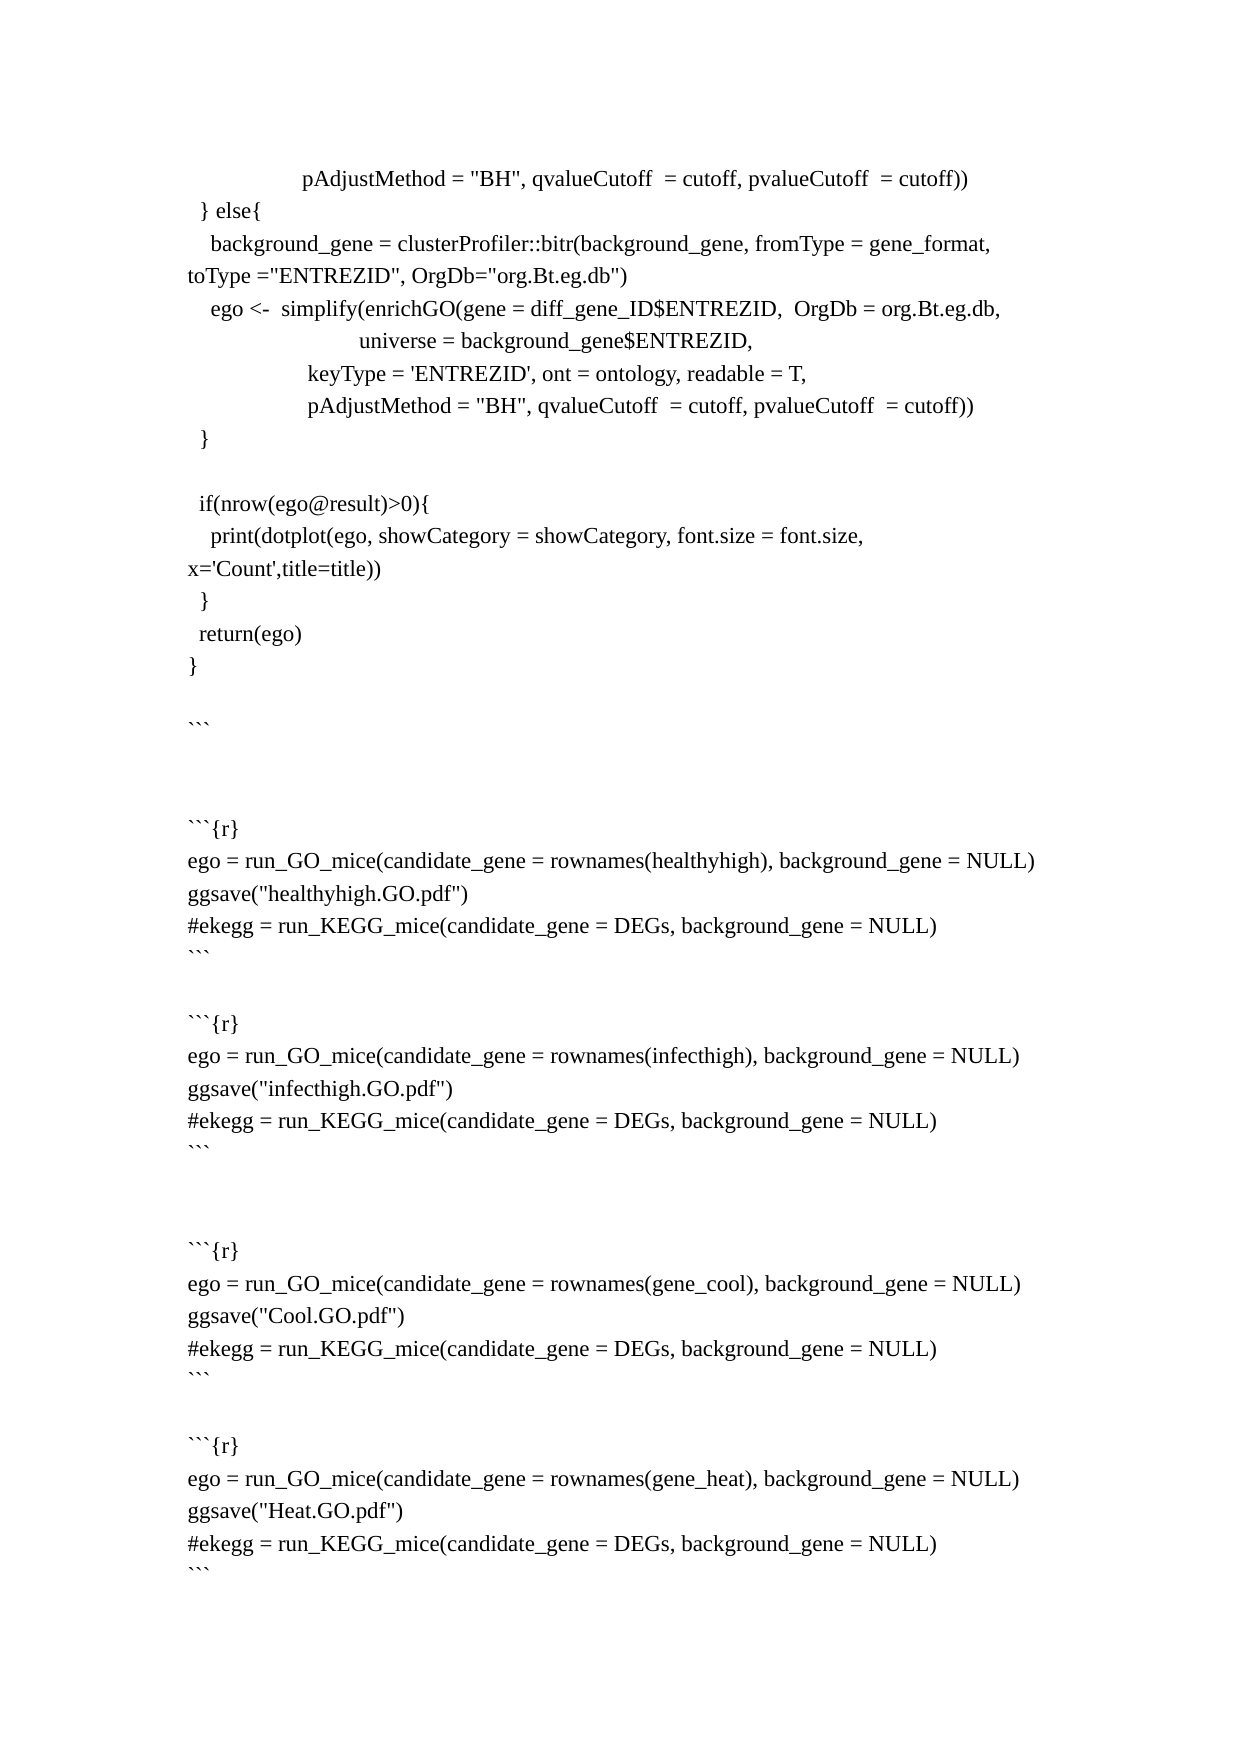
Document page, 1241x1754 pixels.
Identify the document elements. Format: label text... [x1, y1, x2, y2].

text return(ego) [187, 617, 1053, 649]
text pAdjustMethod = "BH", qvalueCutoff = cutoff, pvalueCutoff = cutoff)) [187, 162, 1053, 194]
text ``` [187, 1559, 1053, 1592]
text } else{ [187, 194, 1053, 227]
text ```{r} [187, 1234, 1053, 1267]
text ``` [187, 1137, 1053, 1169]
text #ekegg = run_KEGG_mice(candidate_gene = DEGs, background_gene = NULL) [187, 1104, 1053, 1137]
text ``` [187, 942, 1053, 974]
text universe = background_gene$ENTREZID, [187, 324, 1053, 357]
text print(dotplot(ego, showCategory = showCategory, font.size = font.size, x='Count',title=title)) [187, 519, 1053, 584]
text } [187, 422, 1053, 454]
text ggsave("healthyhigh.GO.pdf") [187, 877, 1053, 909]
text ggsave("infecthigh.GO.pdf") [187, 1072, 1053, 1104]
text ```{r} [187, 1007, 1053, 1039]
text ego <- simplify(enrichGO(gene = diff_gene_ID$ENTREZID, OrgDb = org.Bt.eg.db, [187, 292, 1053, 324]
text background_gene = clusterProfiler::bitr(background_gene, fromType = gene_format, toType ="ENTREZID", OrgDb="org.Bt.eg.db") [187, 227, 1053, 292]
text ```{r} [187, 812, 1053, 844]
text ``` [187, 1364, 1053, 1397]
text #ekegg = run_KEGG_mice(candidate_gene = DEGs, background_gene = NULL) [187, 909, 1053, 942]
text ego = run_GO_mice(candidate_gene = rownames(gene_heat), background_gene = NULL) [187, 1462, 1053, 1494]
text if(nrow(ego@result)>0){ [187, 487, 1053, 519]
text pAdjustMethod = "BH", qvalueCutoff = cutoff, pvalueCutoff = cutoff)) [187, 389, 1053, 422]
text } [187, 584, 1053, 617]
text ``` [187, 714, 1053, 747]
text ggsave("Cool.GO.pdf") [187, 1299, 1053, 1332]
text ego = run_GO_mice(candidate_gene = rownames(gene_cool), background_gene = NULL) [187, 1267, 1053, 1299]
text ego = run_GO_mice(candidate_gene = rownames(infecthigh), background_gene = NULL) [187, 1039, 1053, 1072]
text } [187, 649, 1053, 682]
text ```{r} [187, 1429, 1053, 1462]
text #ekegg = run_KEGG_mice(candidate_gene = DEGs, background_gene = NULL) [187, 1332, 1053, 1364]
text #ekegg = run_KEGG_mice(candidate_gene = DEGs, background_gene = NULL) [187, 1527, 1053, 1559]
text ego = run_GO_mice(candidate_gene = rownames(healthyhigh), background_gene = NULL) [187, 844, 1053, 877]
text keyType = 'ENTREZID', ont = ontology, readable = T, [187, 357, 1053, 389]
text ggsave("Heat.GO.pdf") [187, 1494, 1053, 1527]
